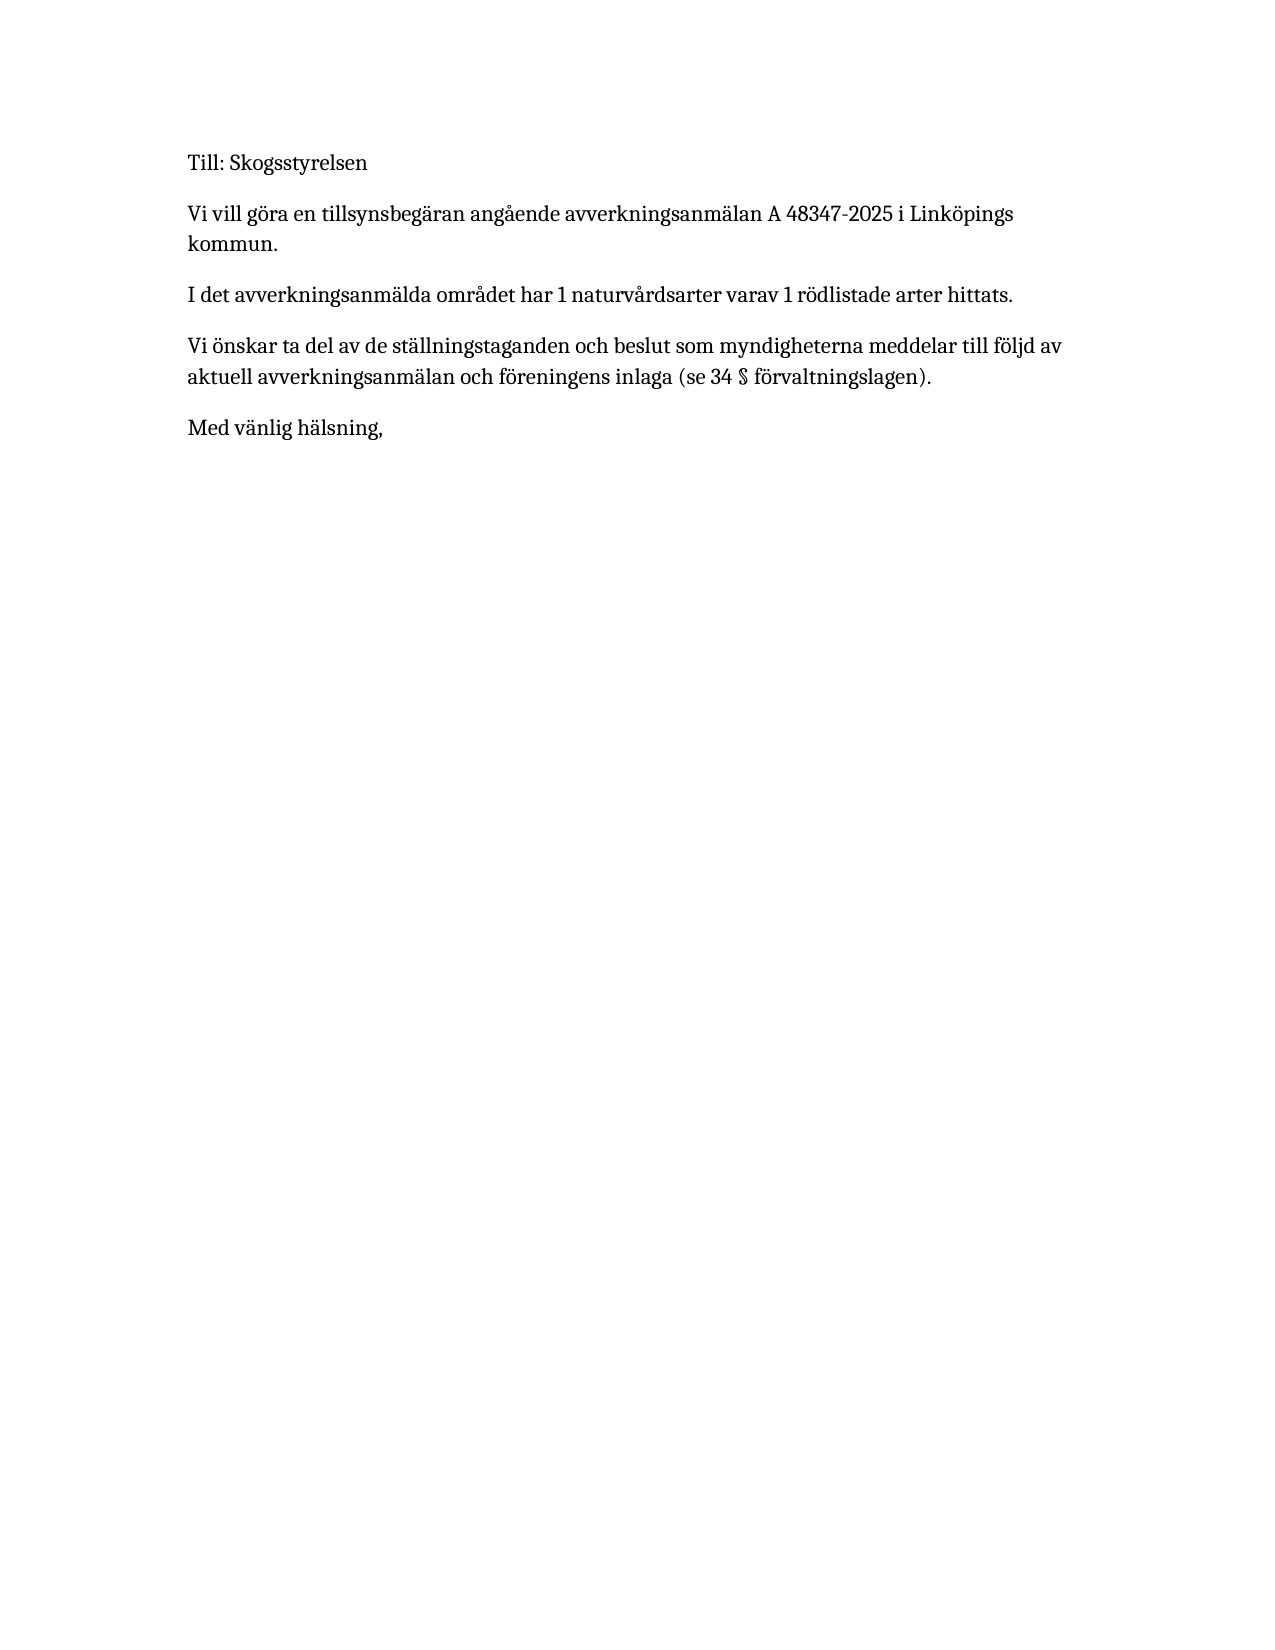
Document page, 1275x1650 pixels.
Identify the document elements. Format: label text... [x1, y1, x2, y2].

text I det avverkningsanmälda området har 1 naturvårdsarter varav 1 rödlistade arter hittats. [187, 282, 1087, 309]
text Vi vill göra en tillsynsbegäran angående avverkningsanmälan A 48347-2025 i Linköpings kommun. [187, 201, 1087, 258]
text Till: Skogsstyrelsen [187, 150, 1087, 176]
text Vi önskar ta del av de ställningstaganden och beslut som myndigheterna meddelar till följd av aktuell avverkningsanmälan och föreningens inlaga (se 34 § förvaltningslagen). [187, 333, 1087, 390]
text Med vänlig hälsning, [187, 414, 1087, 471]
